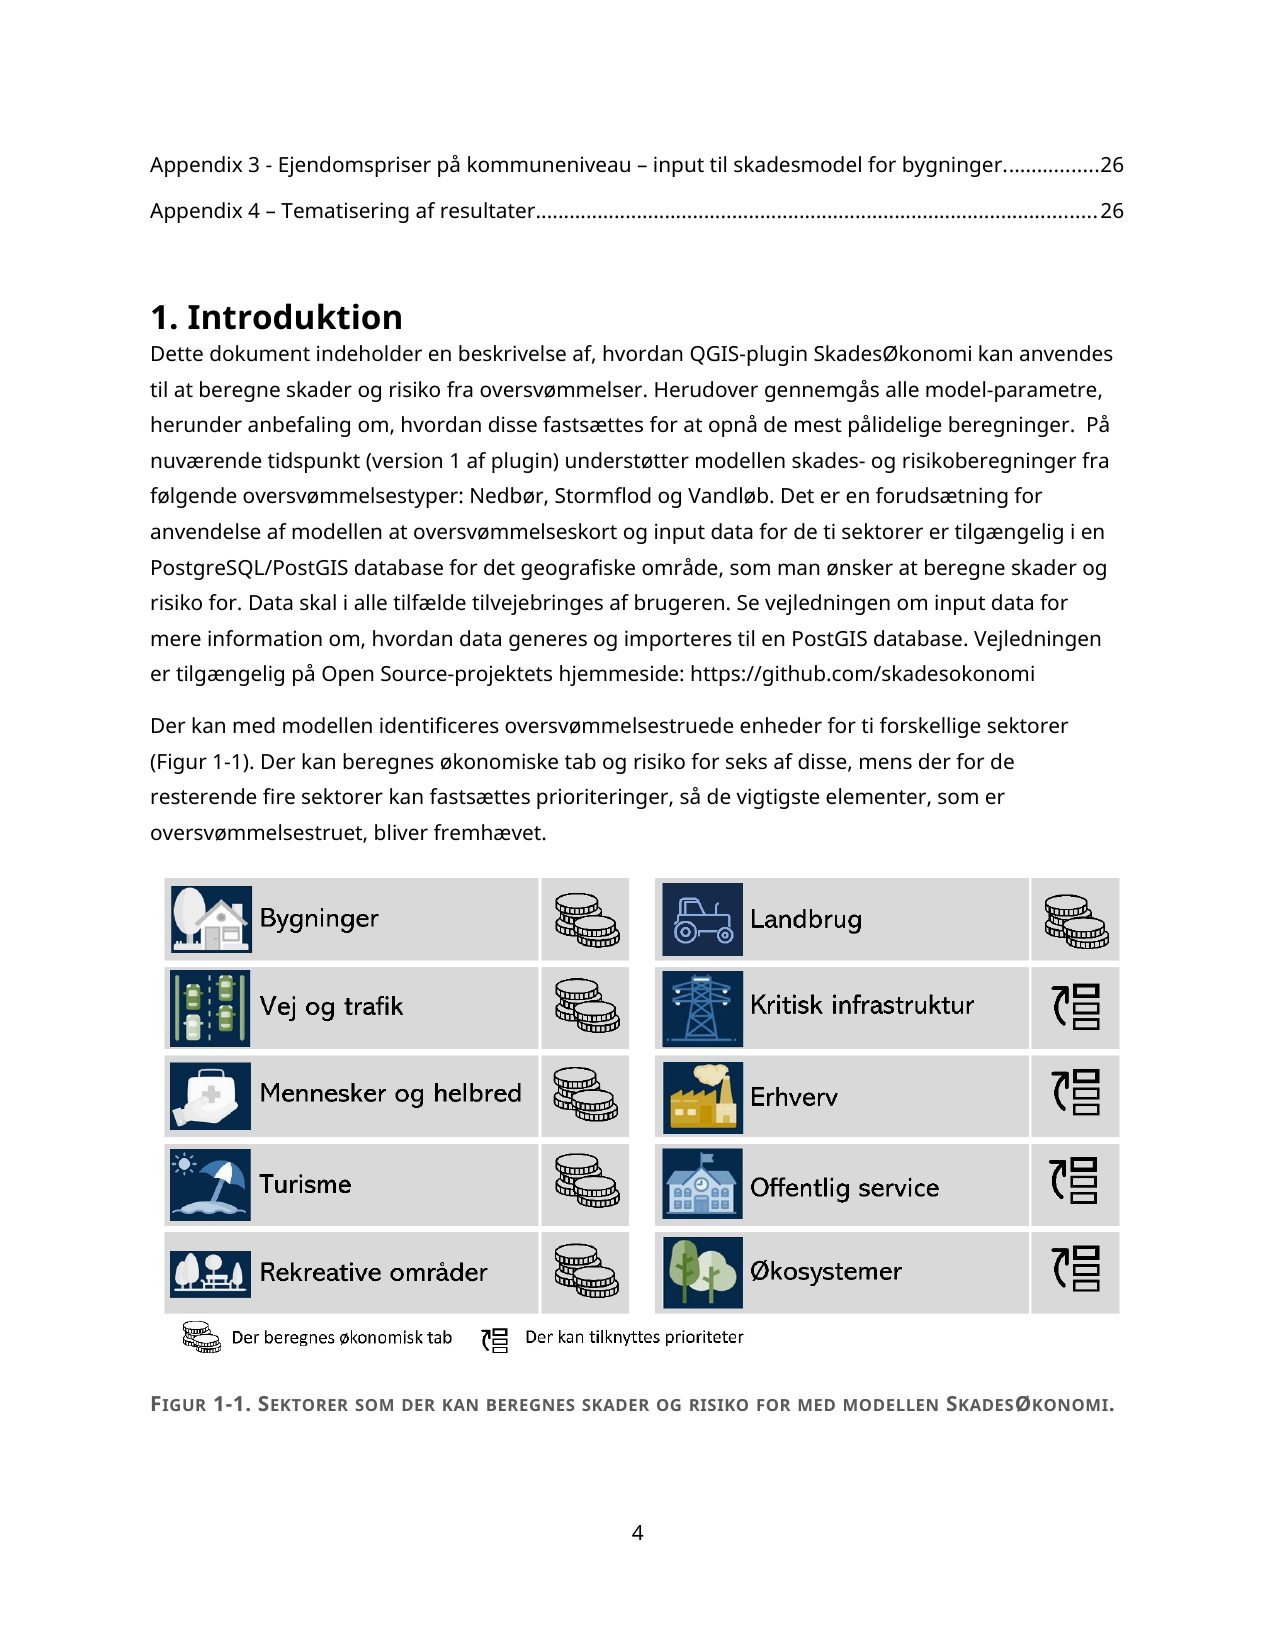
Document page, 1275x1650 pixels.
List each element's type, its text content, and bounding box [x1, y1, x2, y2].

text Der kan med modellen identificeres oversvømmelsestruede enheder for ti forskellige sektorer (Figur 1-1). Der kan beregnes økonomiske tab og risiko for seks af disse, mens der for de resterende fire sektorer kan fastsættes prioriteringer, så de vigtigste elementer, som er oversvømmelsestruet, bliver fremhævet. [150, 711, 1125, 846]
text Dette dokument indeholder en beskrivelse af, hvordan QGIS-plugin SkadesØkonomi kan anvendes til at beregne skader og risiko fra oversvømmelser. Herudover gennemgås alle model-parametre, herunder anbefaling om, hvordan disse fastsættes for at opnå de mest pålidelige beregninger. På nuværende tidspunkt (version 1 af plugin) understøtter modellen skades- og risikoberegninger fra følgende oversvømmelsestyper: Nedbør, Stormflod og Vandløb. Det er en forudsætning for anvendelse af modellen at oversvømmelseskort og input data for de ti sektorer er tilgængelig i en PostgreSQL/PostGIS database for det geografiske område, som man ønsker at beregne skader og risiko for. Data skal i alle tilfælde tilvejebringes af brugeren. Se vejledningen om input data for mere information om, hvordan data generes og importeres til en PostGIS database. Vejledningen er tilgængelig på Open Source-projektets hjemmeside: https://github.com/skadesokonomi [150, 339, 1125, 688]
picture [150, 870, 1125, 1365]
subtitle Introduktion [150, 294, 1125, 339]
text Figur 1-1. Sektorer som der kan beregnes skader og risiko for med modellen SkadesØkonomi. [150, 1389, 1125, 1417]
